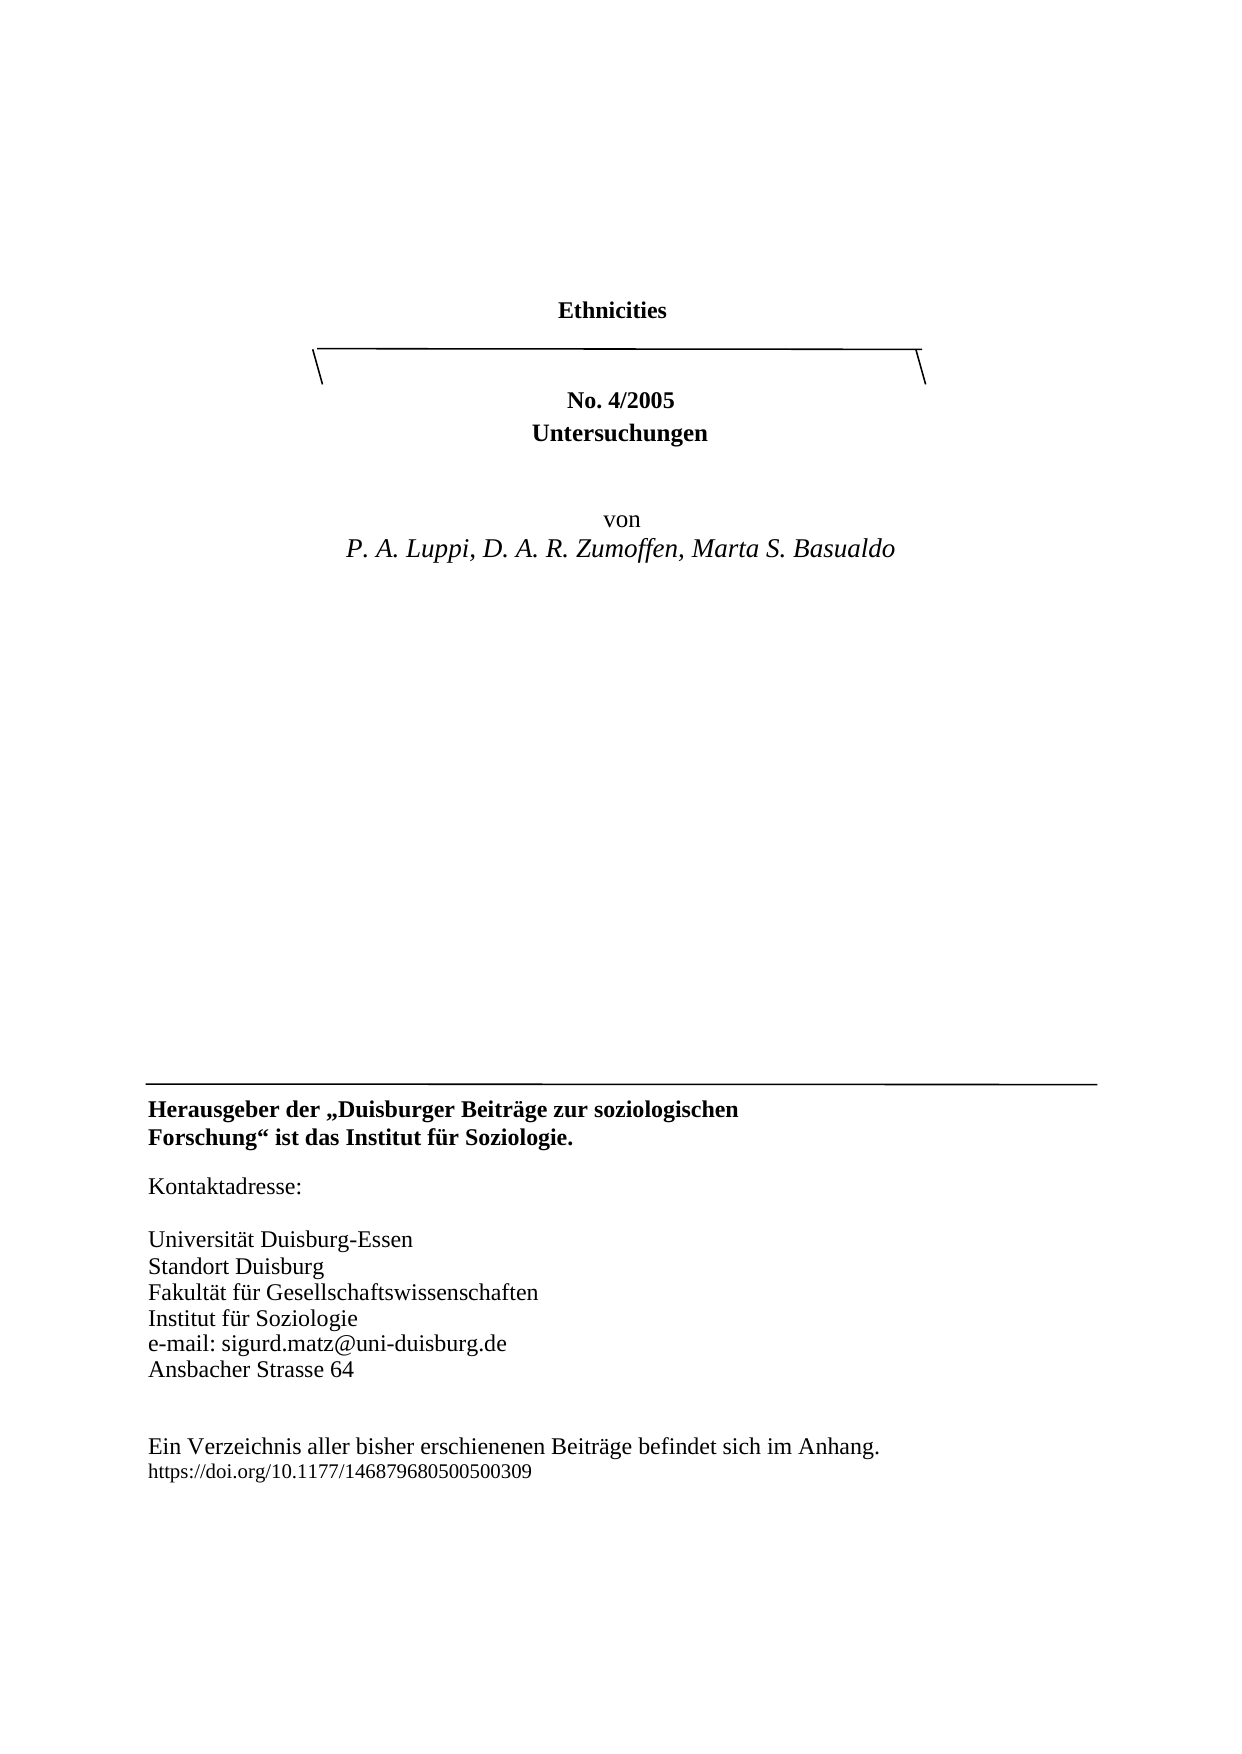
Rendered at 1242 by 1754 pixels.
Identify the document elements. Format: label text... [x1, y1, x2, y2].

text von [148, 504, 1096, 533]
text Universität Duisburg-Essen [148, 1225, 1092, 1253]
text Kontaktadresse: [148, 1172, 1092, 1199]
text Ein Verzeichnis aller bisher erschienenen Beiträge befindet sich im Anhang. [148, 1432, 1092, 1459]
text No. 4/2005 [148, 386, 1094, 414]
text Ansbacher Strasse 64 [148, 1357, 443, 1383]
text Herausgeber der „Duisburger Beiträge zur soziologischen Forschung“ ist das Institut für Soziologie. [148, 1096, 837, 1150]
text P. A. Luppi, D. A. R. Zumoffen, Marta S. Basualdo [148, 533, 1094, 564]
text https://doi.org/10.1177/146879680500500309 [148, 1459, 1092, 1483]
text e-mail: sigurd.matz@uni-duisburg.de [148, 1332, 1092, 1357]
text Institut für Soziologie [148, 1306, 1092, 1332]
text Standort Duisburg [148, 1253, 1092, 1280]
text Untersuchungen [148, 418, 1092, 446]
text Fakultät für Gesellschaftswissenschaften [148, 1280, 1092, 1306]
text Ethnicities [148, 297, 1077, 324]
